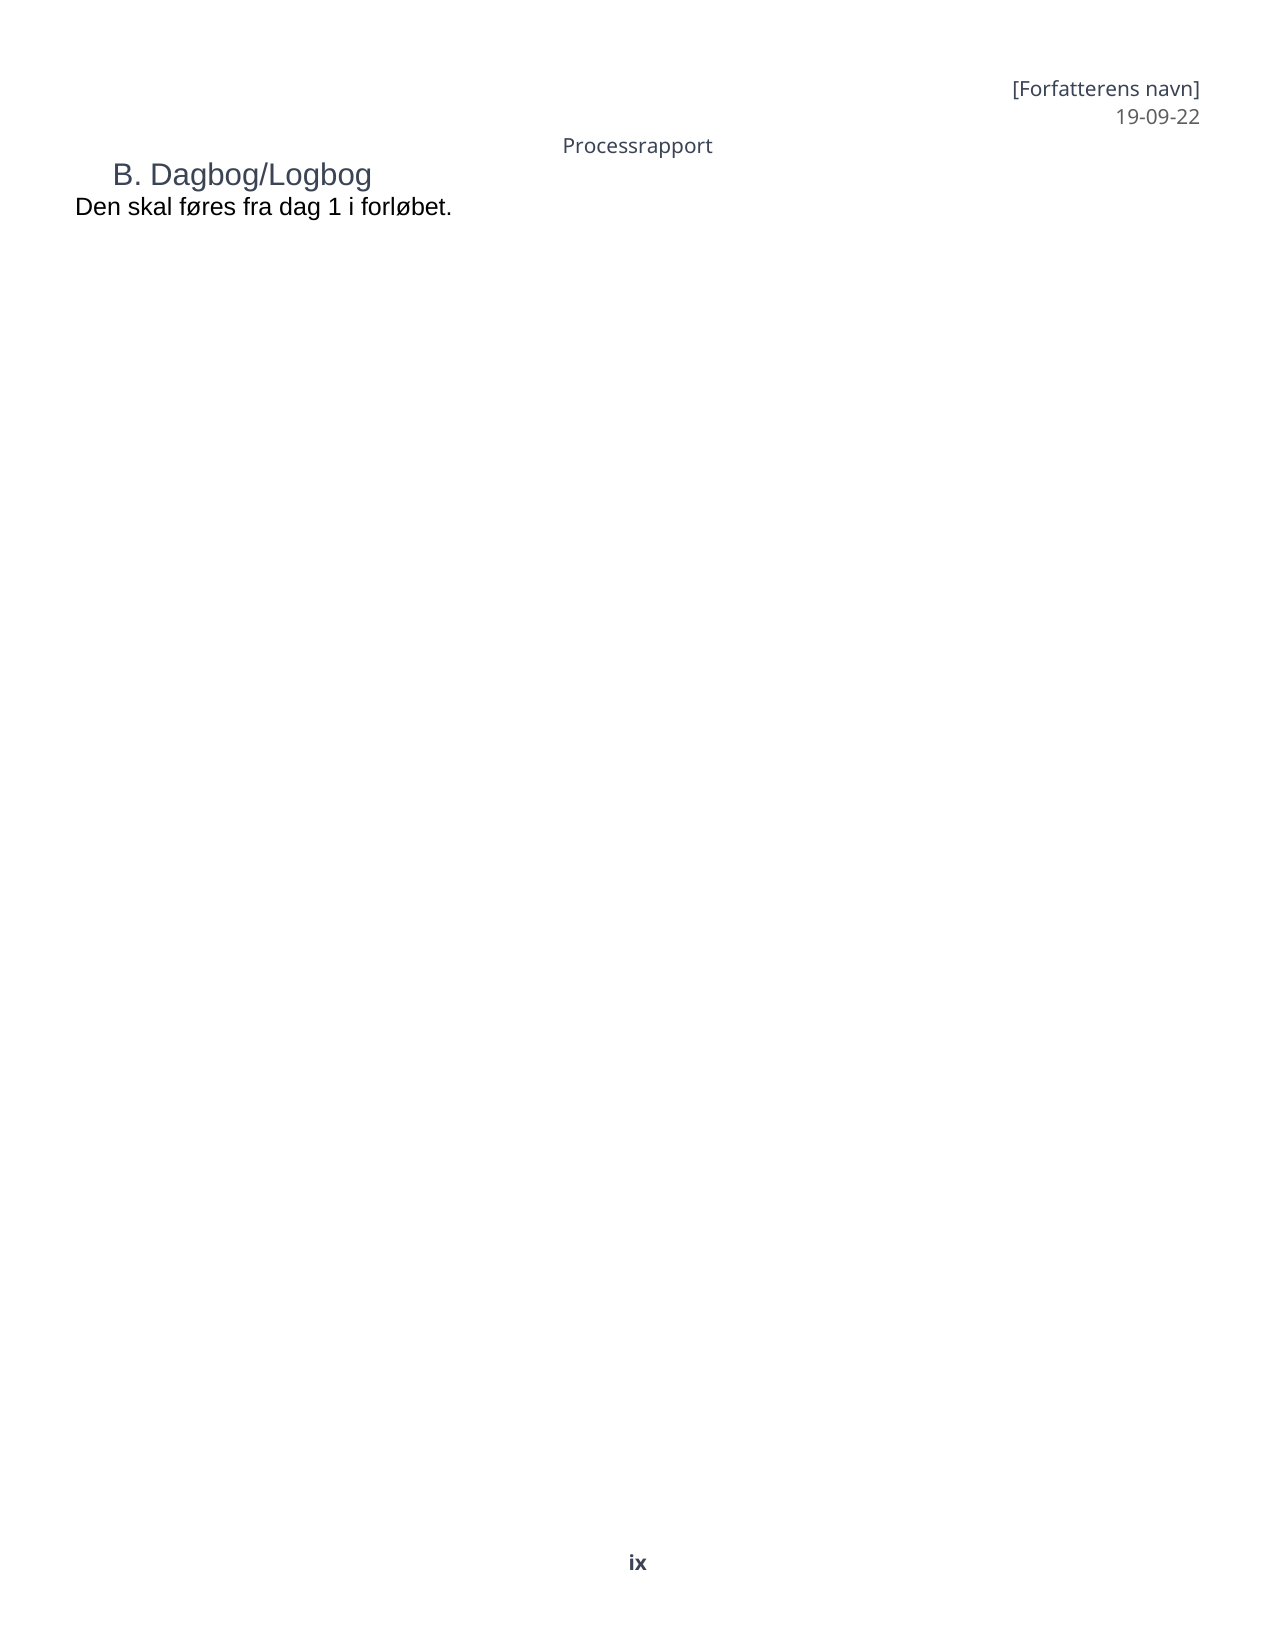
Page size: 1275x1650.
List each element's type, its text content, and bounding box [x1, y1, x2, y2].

subtitle Dagbog/Logbog [112, 159, 1200, 191]
text Den skal føres fra dag 1 i forløbet. [75, 191, 1200, 220]
